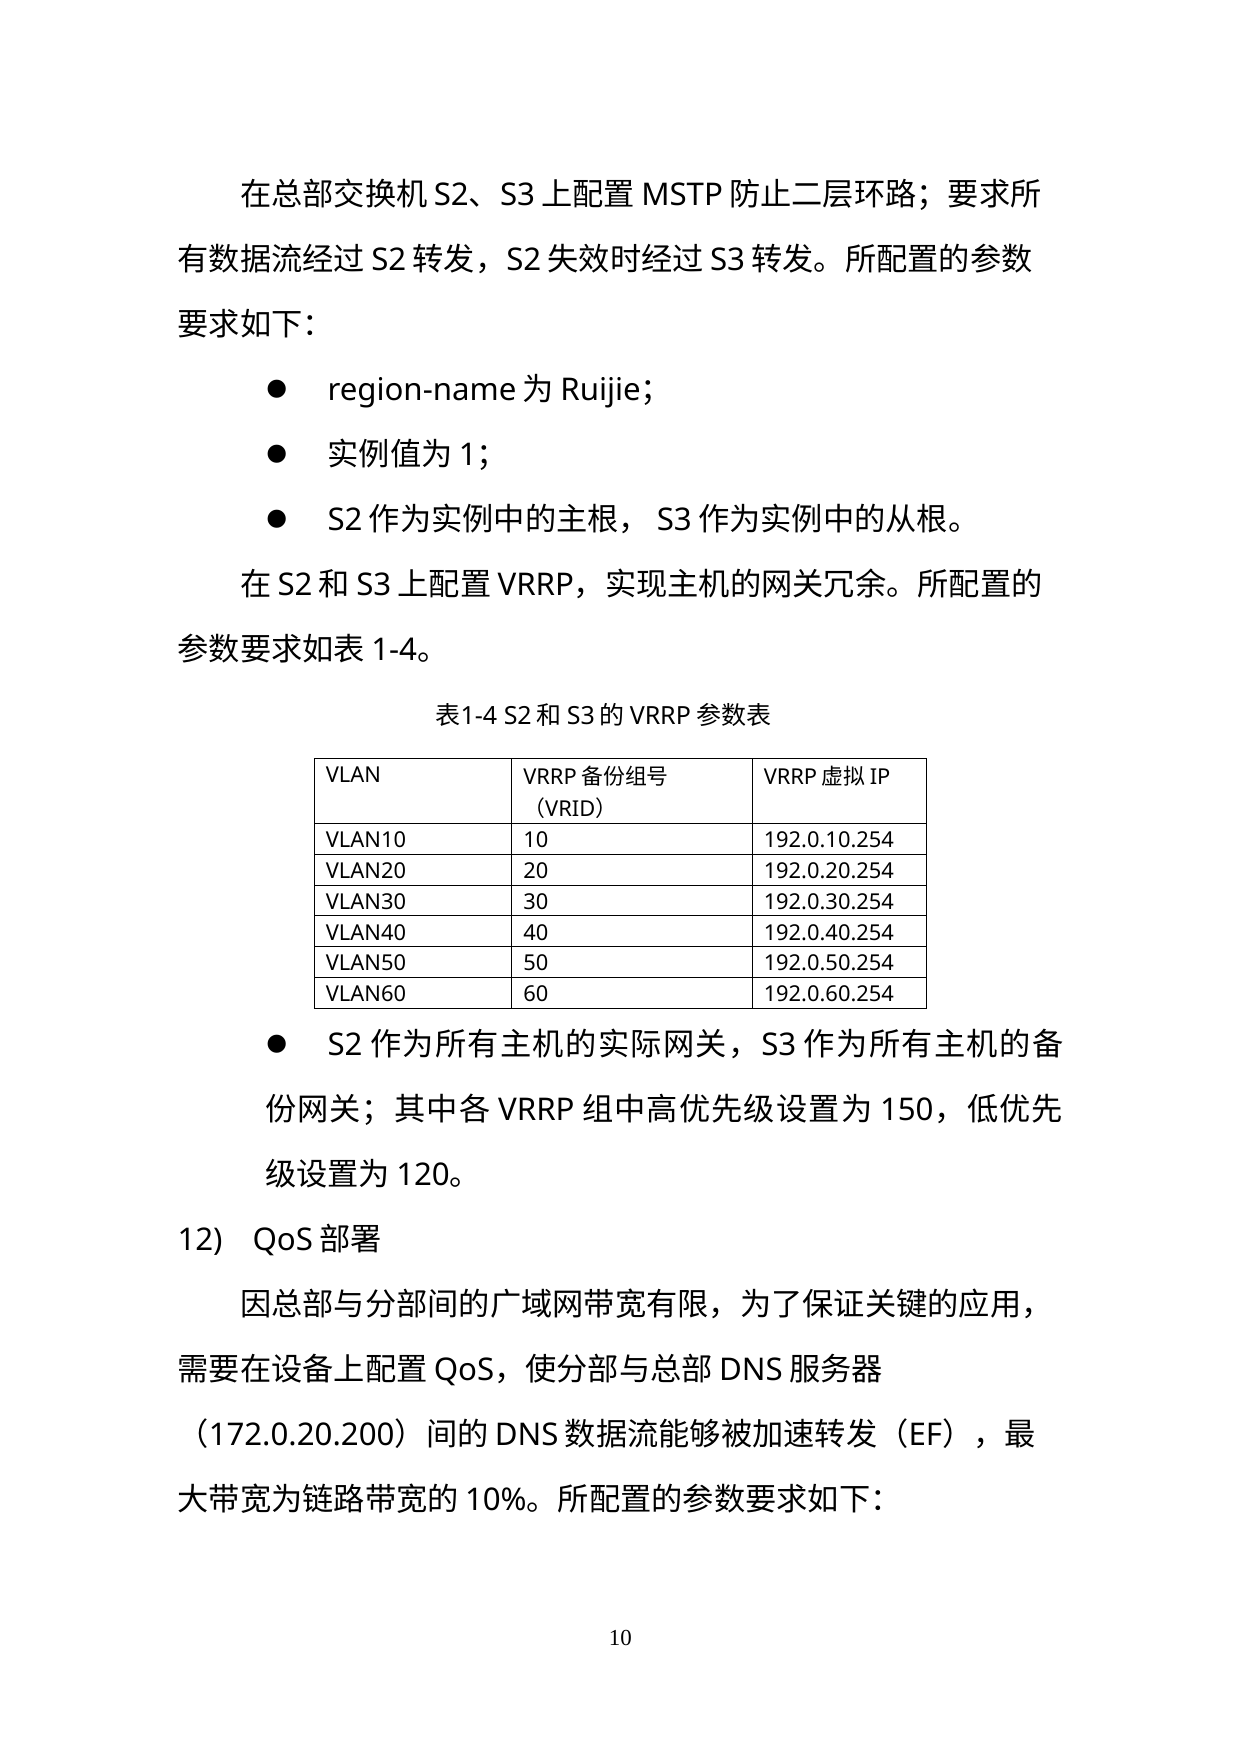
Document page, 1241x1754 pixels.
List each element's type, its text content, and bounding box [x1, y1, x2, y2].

text 因总部与分部间的广域网带宽有限，为了保证关键的应用，需要在设备上配置QoS，使分部与总部DNS服务器（172.0.20.200）间的DNS数据流能够被加速转发（EF），最大带宽为链路带宽的10%。所配置的参数要求如下： [177, 1269, 1063, 1529]
list region-name为Ruijie； [265, 354, 1063, 419]
text 在S2和S3上配置VRRP，实现主机的网关冗余。所配置的参数要求如表1-6。 [177, 549, 1063, 679]
table_cell 192.0.20.254 [753, 855, 926, 884]
text 在总部交换机S2、S3上配置MSTP防止二层环路；要求所有数据流经过S2转发，S2失效时经过S3转发。所配置的参数要求如下： [177, 159, 1063, 354]
list S2作为所有主机的实际网关，S3作为所有主机的备份网关；其中各VRRP组中高优先级设置为150，低优先级设置为120。 [265, 1009, 1063, 1204]
table_header VLAN [315, 759, 511, 823]
table_cell 20 [512, 855, 752, 884]
table_cell 192.0.60.254 [753, 978, 926, 1008]
table_cell 30 [512, 886, 752, 915]
table_cell 192.0.40.254 [753, 916, 926, 946]
table_header VRRP备份组号（VRID） [512, 759, 752, 823]
table_cell VLAN20 [315, 855, 511, 884]
table_cell 192.0.50.254 [753, 947, 926, 977]
table_cell VLAN40 [315, 916, 511, 946]
table_cell 40 [512, 916, 752, 946]
table_cell 60 [512, 978, 752, 1008]
list 实例值为1； [265, 419, 1063, 484]
table_cell 192.0.10.254 [753, 824, 926, 854]
text S2和S3的VRRP参数表 [177, 696, 1063, 732]
table_cell 50 [512, 947, 752, 977]
table_cell VLAN60 [315, 978, 511, 1008]
table_header VRRP虚拟IP [753, 759, 926, 823]
table_cell VLAN10 [315, 824, 511, 854]
list S2作为实例中的主根， S3作为实例中的从根。 [265, 484, 1063, 549]
table_cell VLAN30 [315, 886, 511, 915]
table_cell 192.0.30.254 [753, 886, 926, 915]
table_cell VLAN50 [315, 947, 511, 977]
table_cell 10 [512, 824, 752, 854]
list QoS部署 [177, 1204, 1063, 1269]
